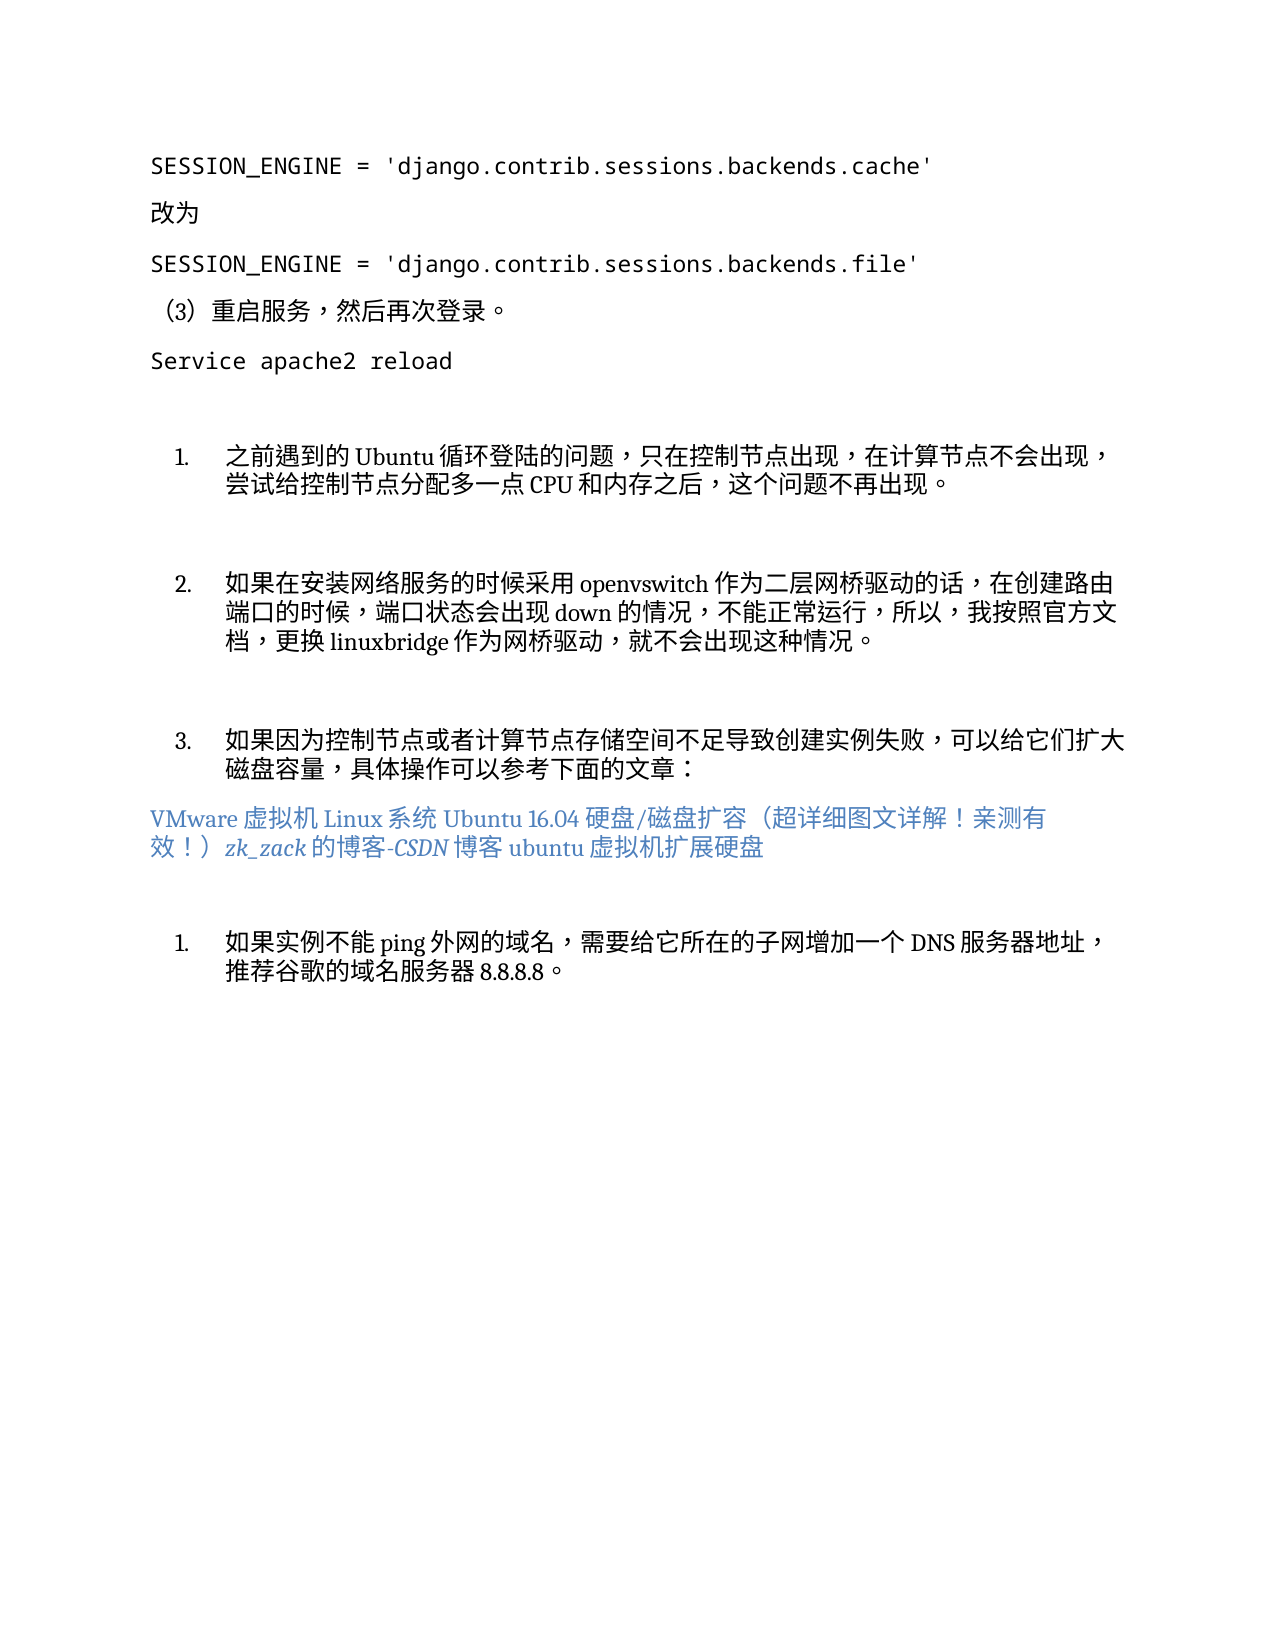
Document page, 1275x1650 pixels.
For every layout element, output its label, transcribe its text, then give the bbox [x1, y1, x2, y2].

text Service apache2 reload [150, 345, 1125, 376]
list 如果实例不能ping外网的域名，需要给它所在的子网增加一个DNS服务器地址，推荐谷歌的域名服务器8.8.8.8。 [175, 929, 1125, 987]
text VMware虚拟机 Linux系统 Ubuntu 16.04 硬盘/磁盘扩容（超详细图文详解！亲测有效！）zk_zack的博客-CSDN博客ubuntu虚拟机扩展硬盘 [150, 805, 1125, 863]
list 之前遇到的Ubuntu循环登陆的问题，只在控制节点出现，在计算节点不会出现，尝试给控制节点分配多一点CPU和内存之后，这个问题不再出现。 [175, 442, 1125, 500]
list 如果在安装网络服务的时候采用openvswitch作为二层网桥驱动的话，在创建路由端口的时候，端口状态会出现down的情况，不能正常运行，所以，我按照官方文档，更换linuxbridge作为网桥驱动，就不会出现这种情况。 [175, 570, 1125, 657]
list 如果因为控制节点或者计算节点存储空间不足导致创建实例失败，可以给它们扩大磁盘容量，具体操作可以参考下面的文章： [175, 727, 1125, 784]
text SESSION_ENGINE = 'django.contrib.sessions.backends.file' [150, 247, 1125, 279]
text SESSION_ENGINE = 'django.contrib.sessions.backends.cache' [150, 150, 1125, 181]
text （3）重启服务，然后再次登录。 [150, 297, 1125, 326]
text 改为 [150, 200, 1125, 229]
